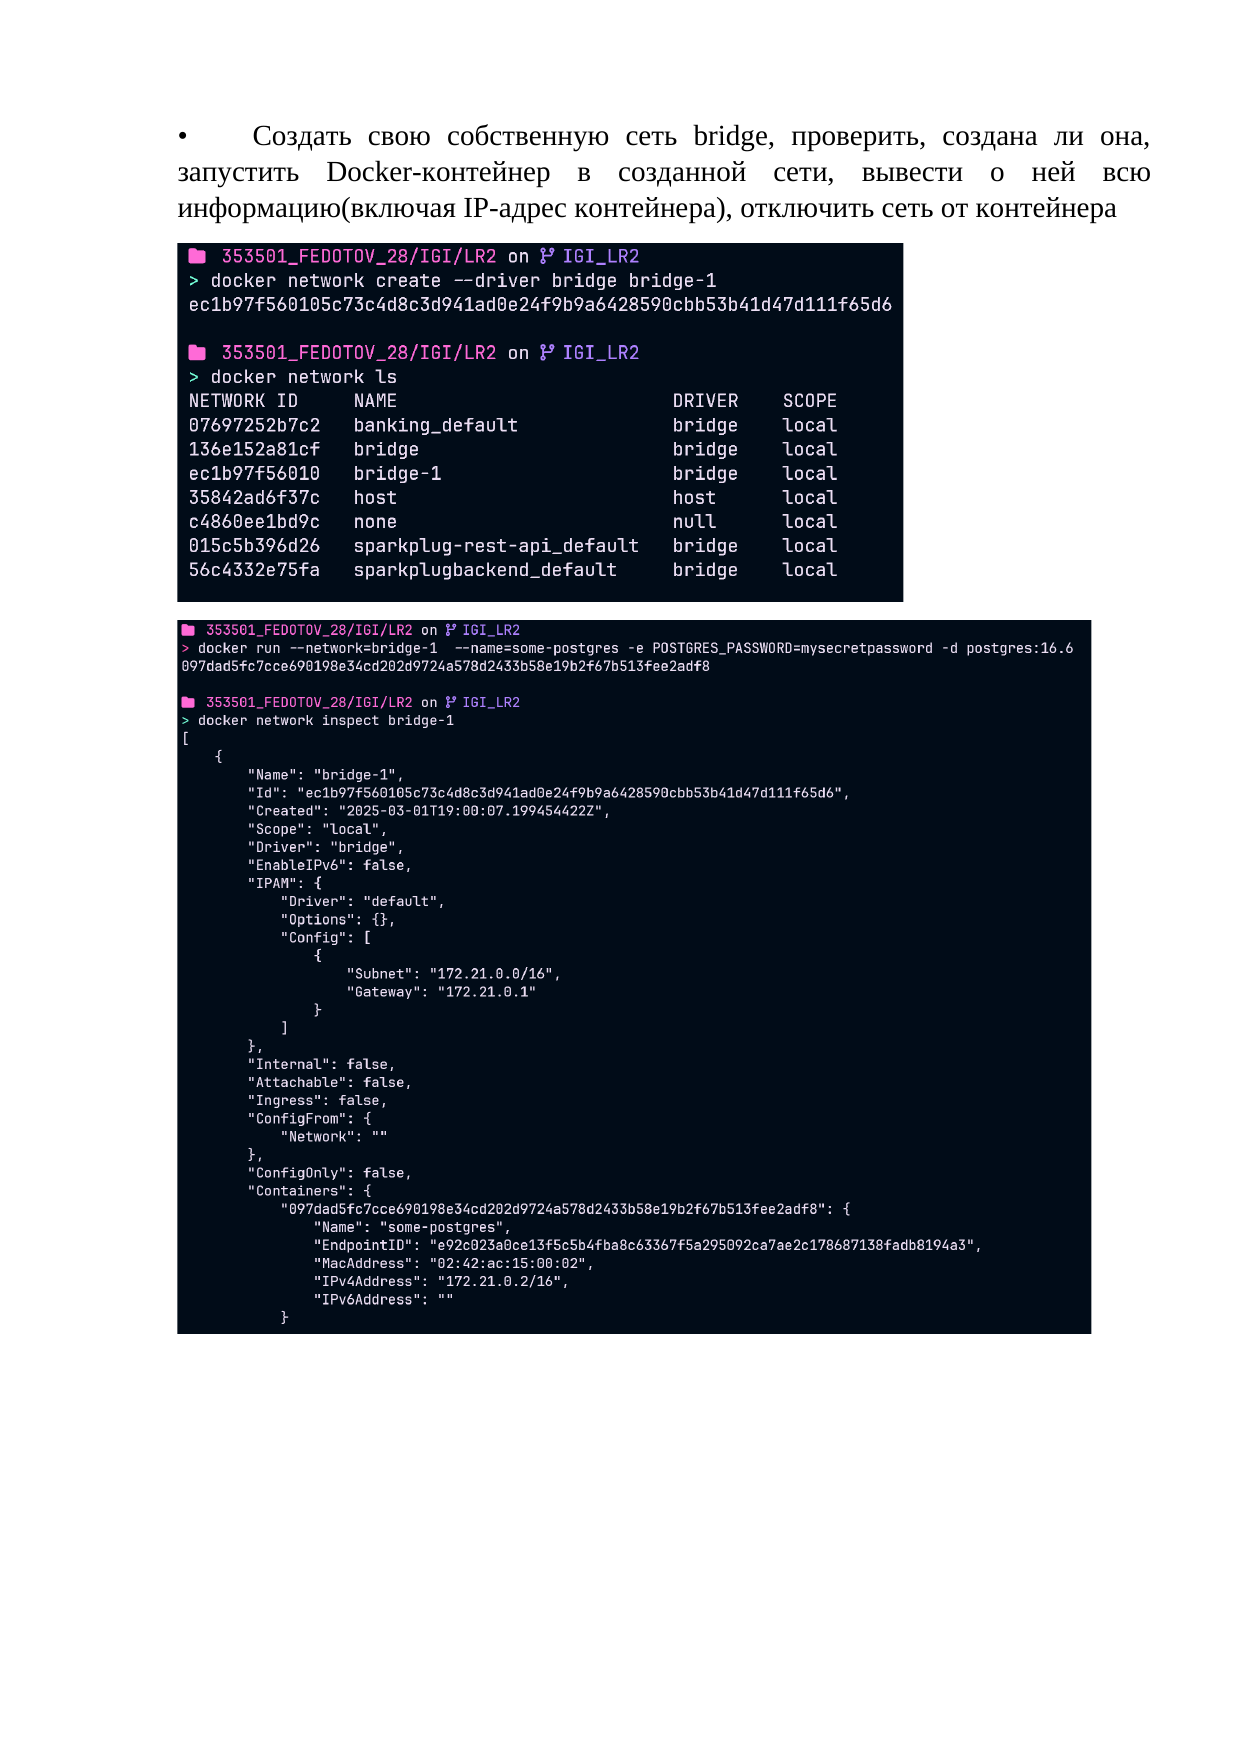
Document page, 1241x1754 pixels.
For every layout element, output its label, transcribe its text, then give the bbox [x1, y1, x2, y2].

picture [177, 620, 1092, 1334]
text • Создать свою собственную сеть bridge, проверить, создана ли она, запустить Docker-контейнер в созданной сети, вывести о ней всю информацию(включая IP-адрес контейнера), отключить сеть от контейнера [177, 118, 1152, 224]
picture [177, 243, 904, 602]
